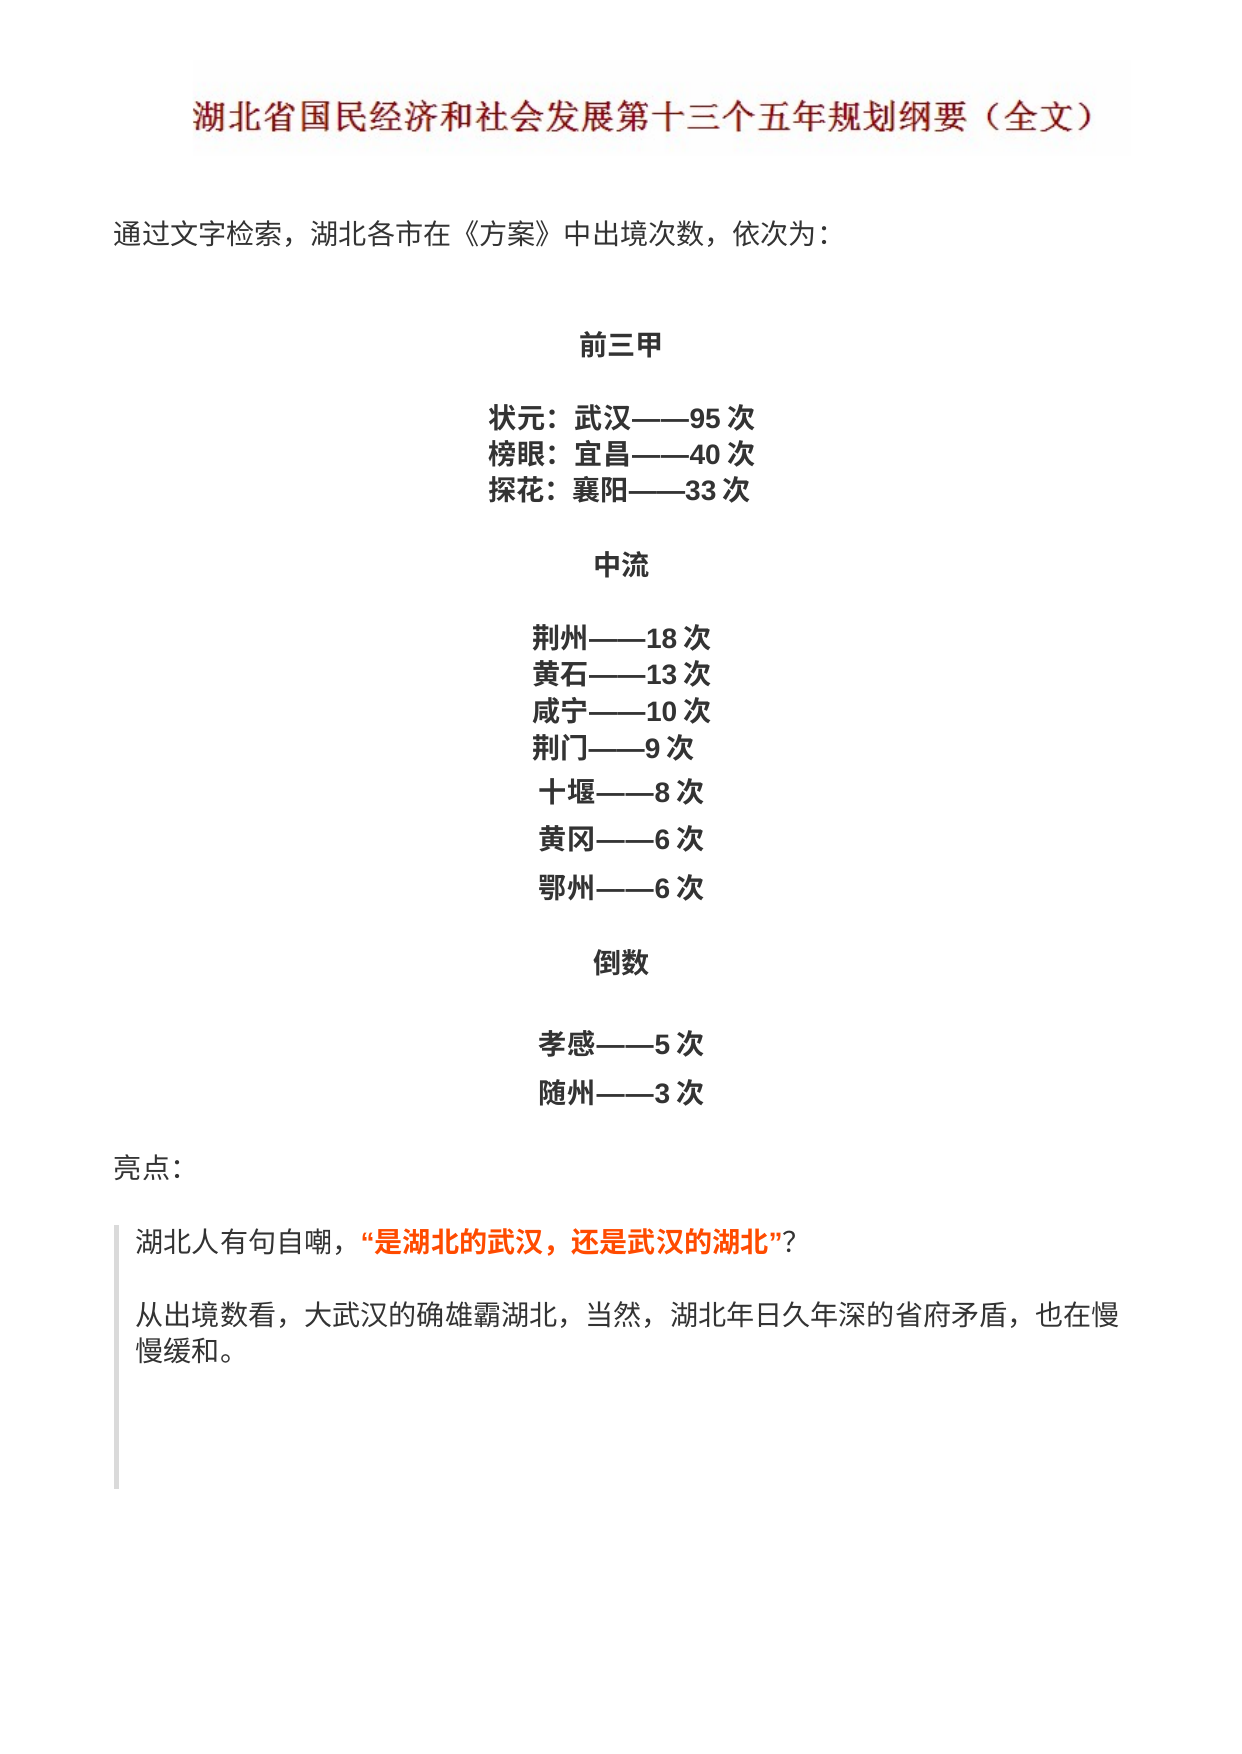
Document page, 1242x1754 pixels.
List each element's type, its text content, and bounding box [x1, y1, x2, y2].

text 通过文字检索，湖北各市在《方案》中出境次数，依次为： [114, 212, 1142, 253]
subtitle 前三甲 [488, 322, 755, 363]
text 鄂州——6次 [488, 859, 755, 908]
text 亮点： [114, 1146, 1142, 1187]
text 湖北人有句自嘲，“是湖北的武汉，还是武汉的湖北”？ [135, 1220, 1142, 1261]
text 中流 [488, 543, 755, 584]
text 随州——3次 [488, 1064, 755, 1113]
text 孝感——5次 [488, 1015, 755, 1064]
picture [192, 60, 1132, 156]
text 黄冈——6次 [488, 812, 755, 859]
text 十堰——8次 [488, 766, 755, 812]
text 倒数 [488, 941, 755, 982]
text 荆州——18次黄石——13次咸宁——10次荆门——9次 [532, 620, 711, 766]
text 状元：武汉——95次榜眼：宜昌——40次探花：襄阳——33次 [488, 399, 755, 509]
text 从出境数看，大武汉的确雄霸湖北，当然，湖北年日久年深的省府矛盾，也在慢慢缓和。 [135, 1296, 1129, 1370]
